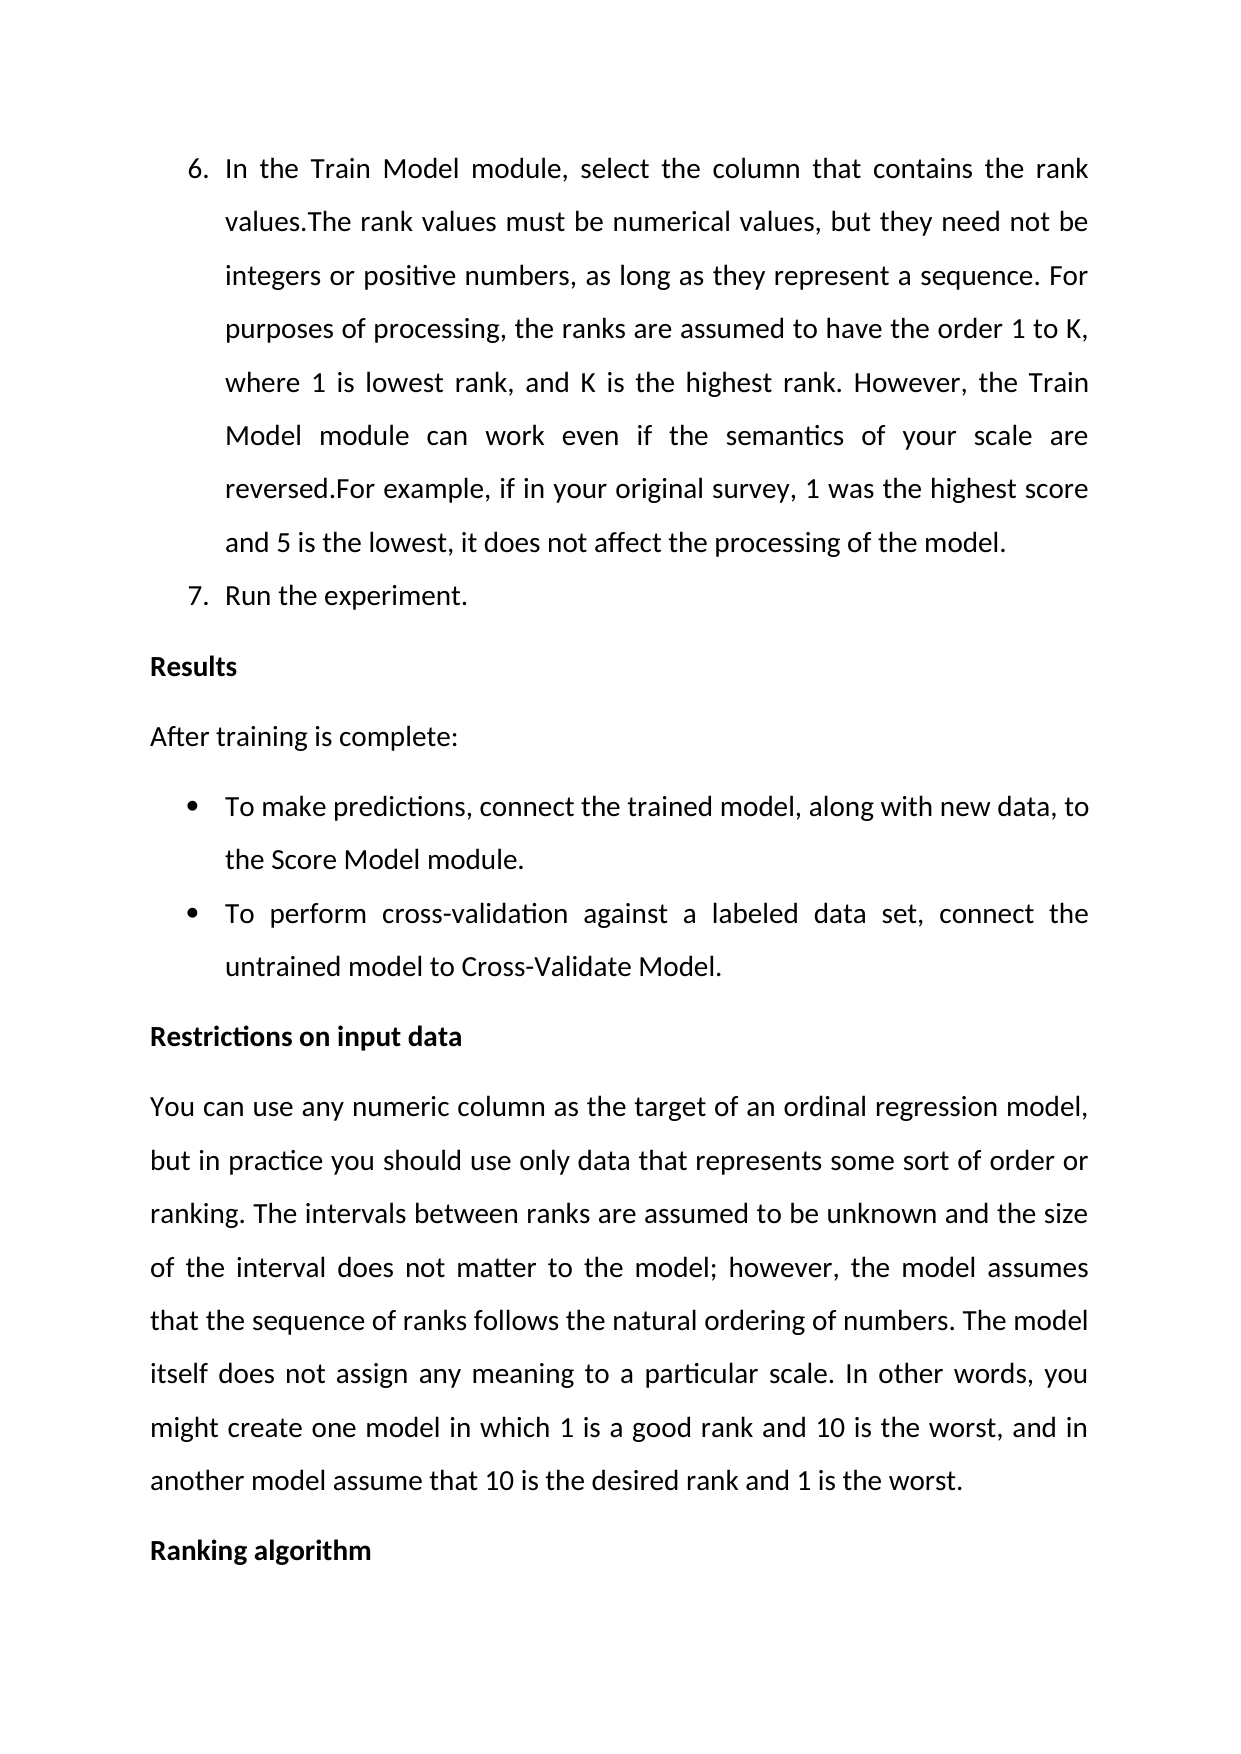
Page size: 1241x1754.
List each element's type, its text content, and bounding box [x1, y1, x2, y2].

text Results [150, 648, 1090, 683]
text Ranking algorithm [150, 1532, 1090, 1568]
list To perform cross-validation against a labeled data set, connect the untrained model to Cross-Validate Model. [187, 895, 1090, 984]
list In the Train Model module, select the column that contains the rank values.The rank values must be numerical values, but they need not be integers or positive numbers, as long as they represent a sequence. For purposes of processing, the ranks are assumed to have the order 1 to K, where 1 is lowest rank, and K is the highest rank. However, the Train Model module can work even if the semantics of your scale are reversed.For example, if in your original survey, 1 was the highest score and 5 is the lowest, it does not affect the processing of the model. [187, 150, 1090, 560]
text You can use any numeric column as the target of an ordinal regression model, but in practice you should use only data that represents some sort of order or ranking. The intervals between ranks are assumed to be unknown and the size of the interval does not matter to the model; however, the model assumes that the sequence of ranks follows the natural ordering of numbers. The model itself does not assign any meaning to a particular scale. In other words, you might create one model in which 1 is a good rank and 10 is the worst, and in another model assume that 10 is the desired rank and 1 is the worst. [150, 1088, 1090, 1498]
text Restrictions on input data [150, 1018, 1090, 1054]
list To make predictions, connect the trained model, along with new data, to the Score Model module. [187, 788, 1090, 877]
list Run the experiment. [187, 577, 1090, 613]
text After training is complete: [150, 718, 1090, 753]
